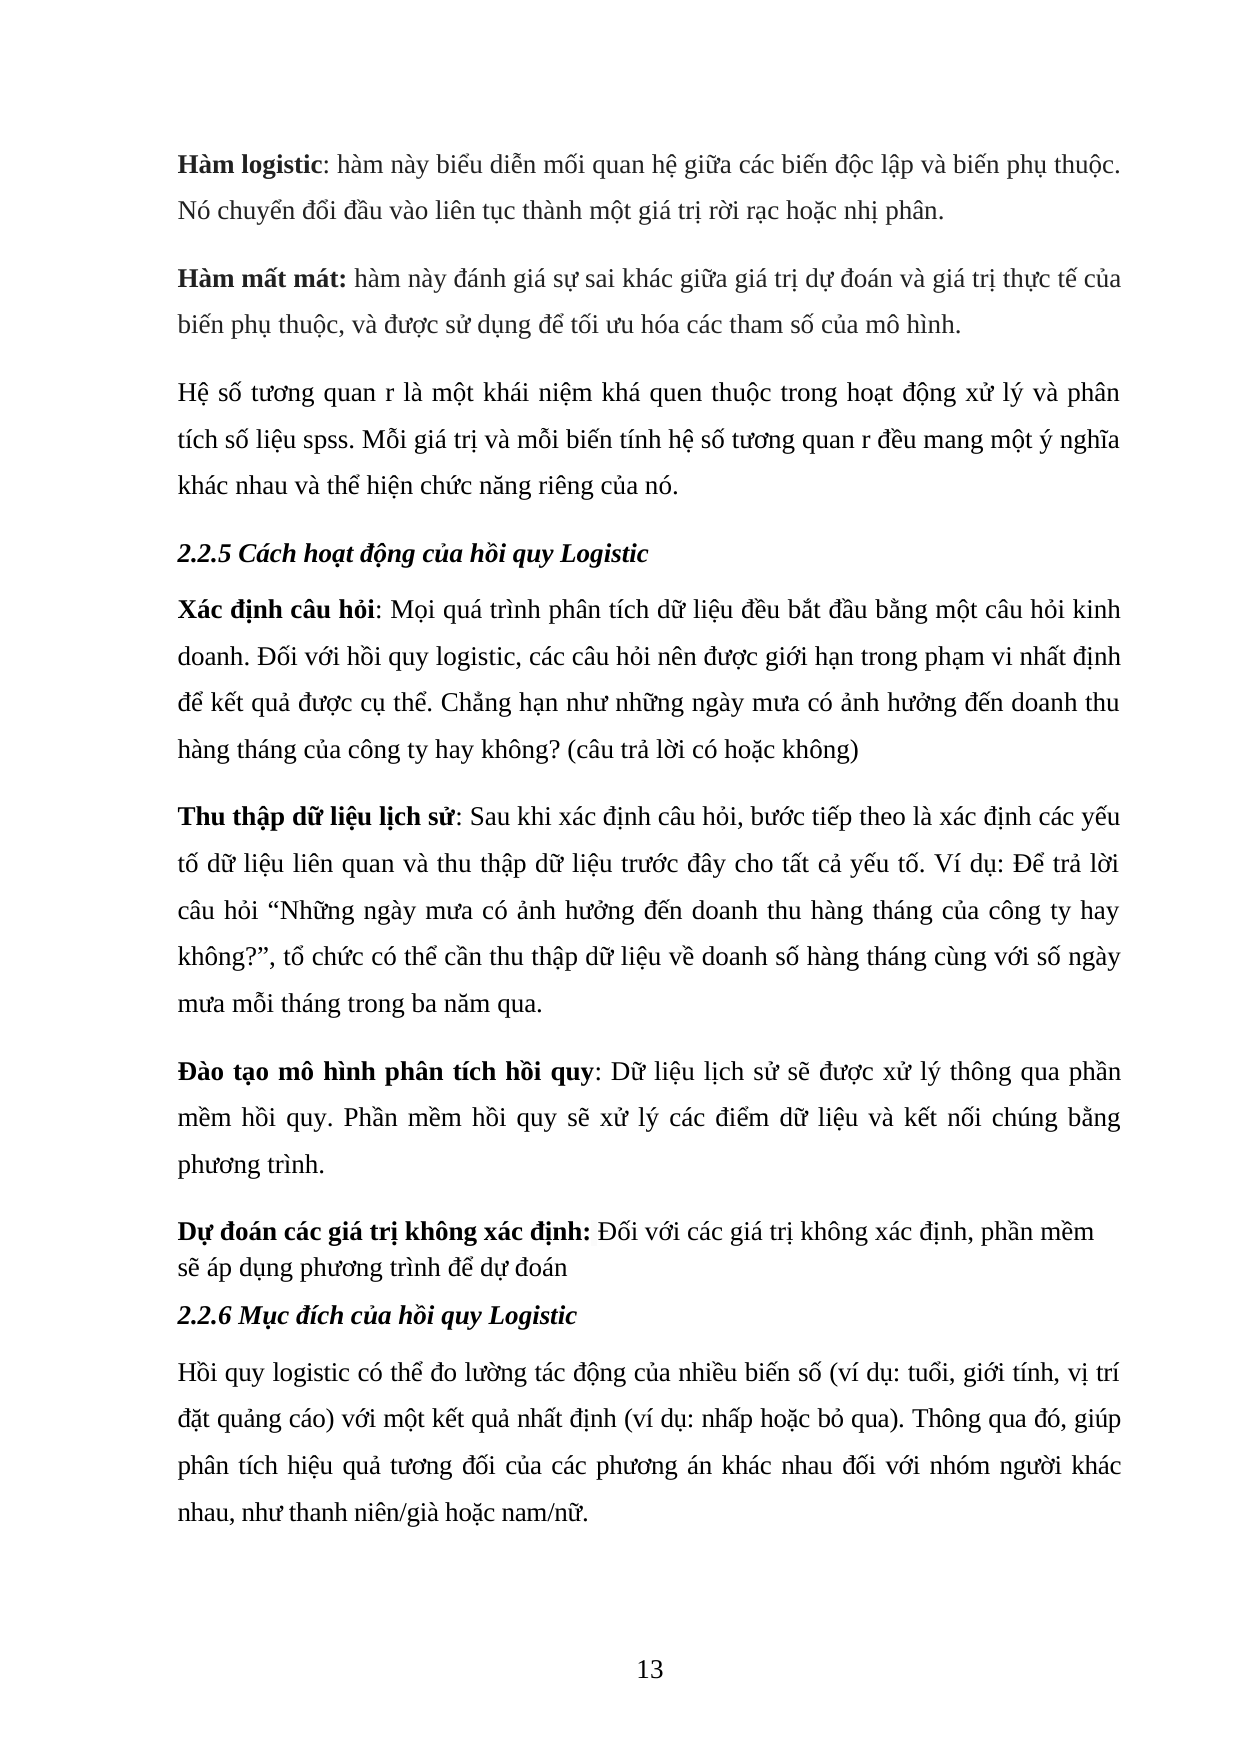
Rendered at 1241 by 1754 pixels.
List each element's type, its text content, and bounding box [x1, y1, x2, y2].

subtitle Mục đích của hồi quy Logistic [177, 1299, 1122, 1331]
text Dự đoán các giá trị không xác định: Đối với các giá trị không xác định, phần mềm sẽ áp dụng phương trình để dự đoán [177, 1216, 1122, 1282]
text Đào tạo mô hình phân tích hồi quy: Dữ liệu lịch sử sẽ được xử lý thông qua phần mềm hồi quy. Phần mềm hồi quy sẽ xử lý các điểm dữ liệu và kết nối chúng bằng phương trình. [177, 1055, 1122, 1179]
text Thu thập dữ liệu lịch sử: Sau khi xác định câu hỏi, bước tiếp theo là xác định các yếu tố dữ liệu liên quan và thu thập dữ liệu trước đây cho tất cả yếu tố. Ví dụ: Để trả lời câu hỏi “Những ngày mưa có ảnh hưởng đến doanh thu hàng tháng của công ty hay không?”, tổ chức có thể cần thu thập dữ liệu về doanh số hàng tháng cùng với số ngày mưa mỗi tháng trong ba năm qua. [177, 801, 1122, 1018]
text Xác định câu hỏi: Mọi quá trình phân tích dữ liệu đều bắt đầu bằng một câu hỏi kinh doanh. Đối với hồi quy logistic, các câu hỏi nên được giới hạn trong phạm vi nhất định để kết quả được cụ thể. Chẳng hạn như những ngày mưa có ảnh hưởng đến doanh thu hàng tháng của công ty hay không? (câu trả lời có hoặc không) [177, 593, 1122, 764]
text Hồi quy logistic có thể đo lường tác động của nhiều biến số (ví dụ: tuổi, giới tính, vị trí đặt quảng cáo) với một kết quả nhất định (ví dụ: nhấp hoặc bỏ qua). Thông qua đó, giúp phân tích hiệu quả tương đối của các phương án khác nhau đối với nhóm người khác nhau, như thanh niên/già hoặc nam/nữ. [177, 1356, 1122, 1527]
text Hệ số tương quan r là một khái niệm khá quen thuộc trong hoạt động xử lý và phân tích số liệu spss. Mỗi giá trị và mỗi biến tính hệ số tương quan r đều mang một ý nghĩa khác nhau và thể hiện chức năng riêng của nó. [177, 376, 1122, 501]
text Hàm mất mát: hàm này đánh giá sự sai khác giữa giá trị dự đoán và giá trị thực tế của biến phụ thuộc, và được sử dụng để tối ưu hóa các tham số của mô hình. [177, 262, 1122, 340]
text Hàm logistic: hàm này biểu diễn mối quan hệ giữa các biến độc lập và biến phụ thuộc. Nó chuyển đổi đầu vào liên tục thành một giá trị rời rạc hoặc nhị phân. [177, 148, 1122, 226]
subtitle Cách hoạt động của hồi quy Logistic [177, 537, 1122, 568]
